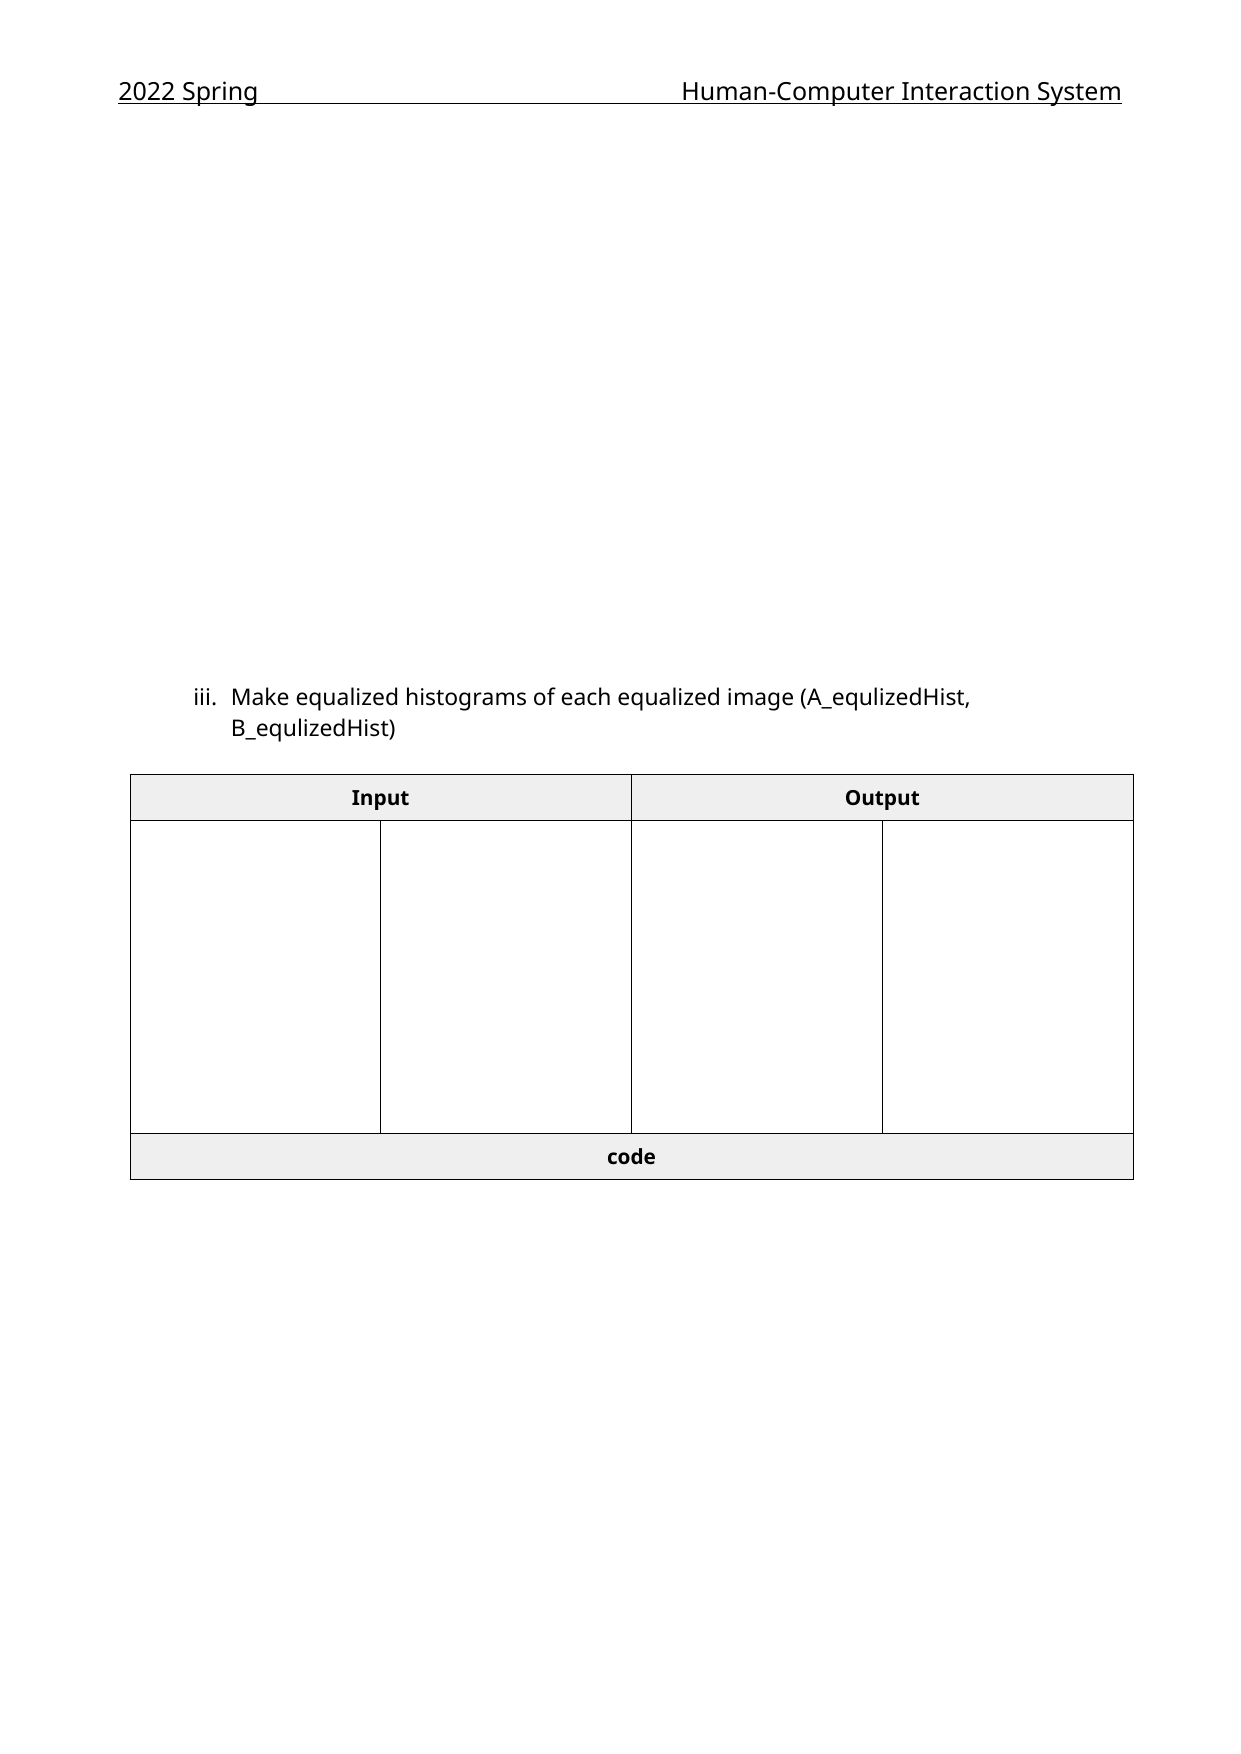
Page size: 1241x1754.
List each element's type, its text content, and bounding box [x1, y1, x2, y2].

table_header Output [632, 775, 1133, 820]
table_cell [883, 821, 1133, 1133]
table_cell [381, 821, 631, 1133]
table_header Input [131, 775, 631, 820]
table_cell [131, 821, 380, 1133]
table_cell [632, 821, 882, 1133]
table_cell code [131, 1134, 1133, 1179]
list Make equalized histograms of each equalized image (A_equlizedHist, B_equlizedHist) [193, 681, 1122, 743]
